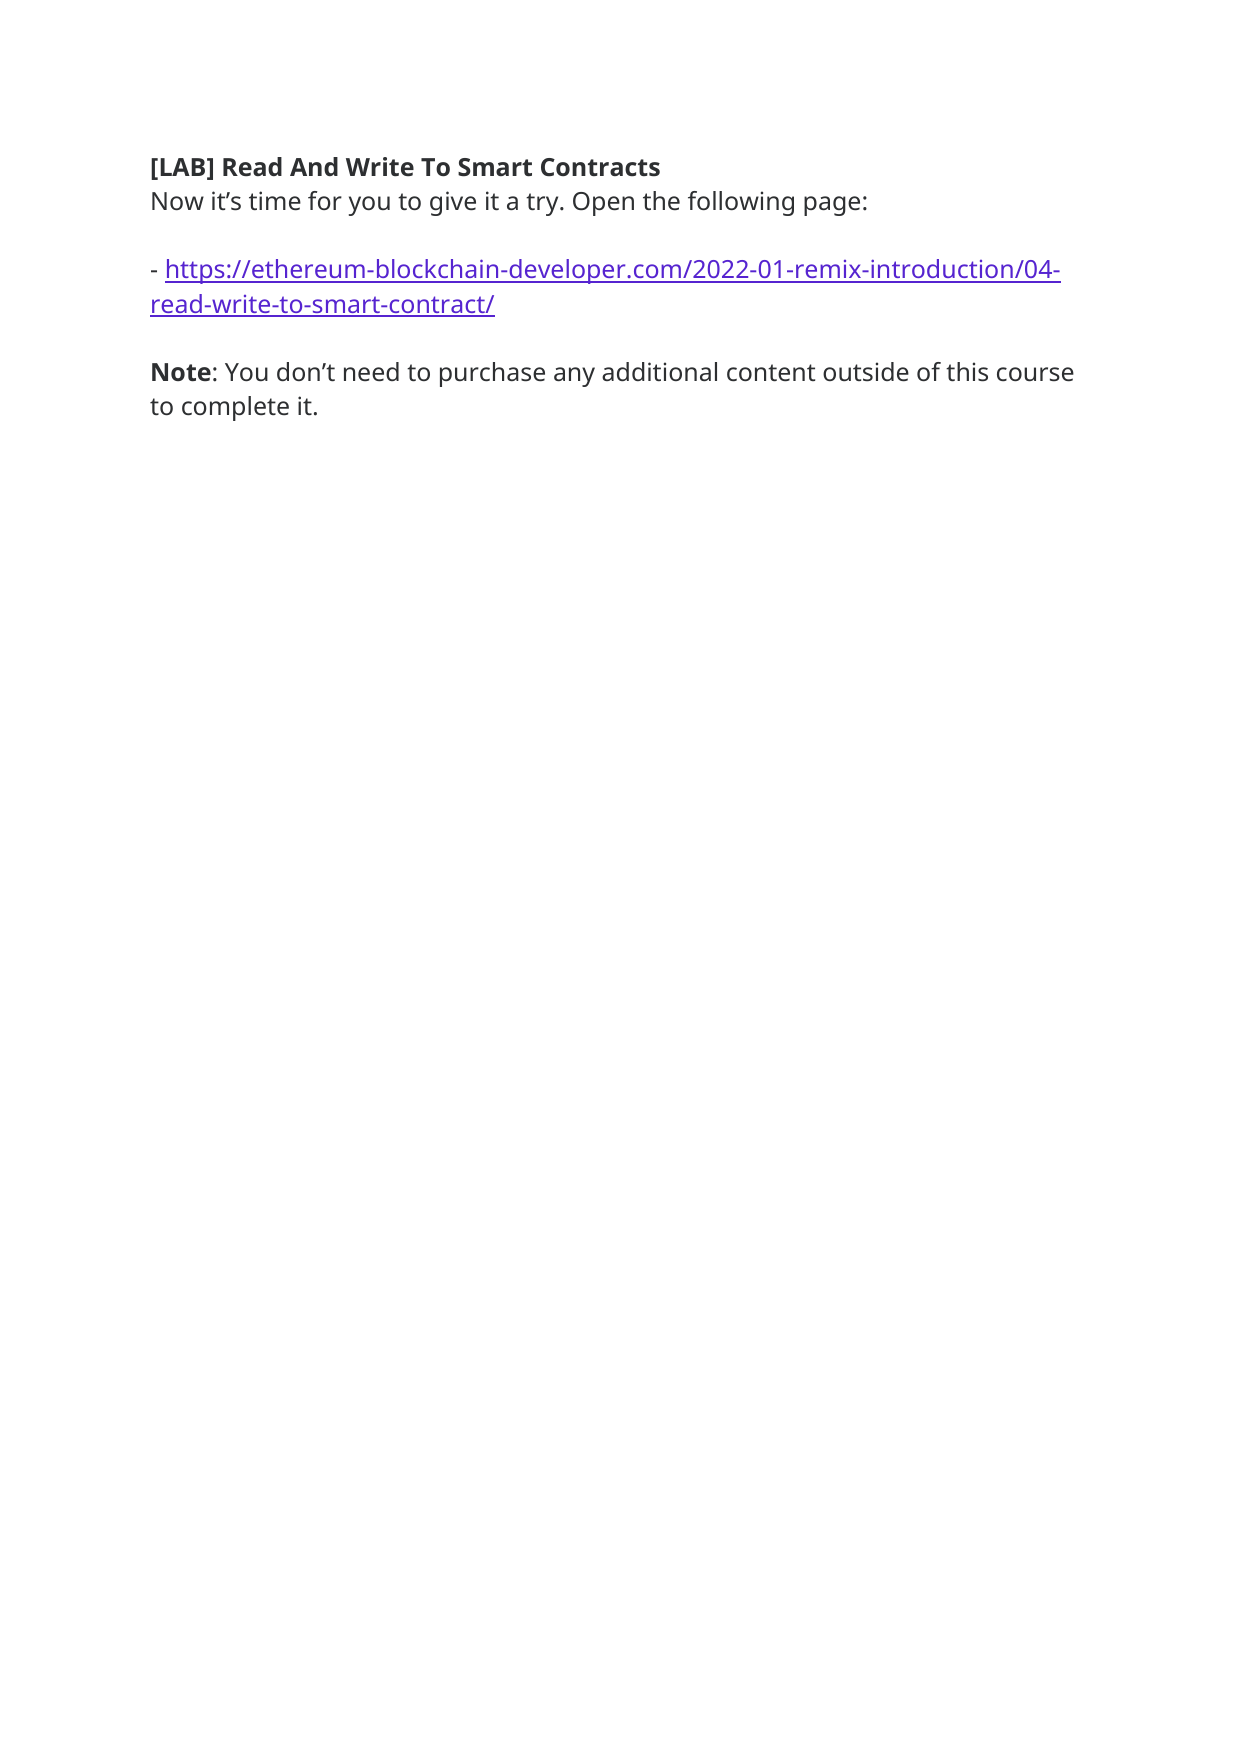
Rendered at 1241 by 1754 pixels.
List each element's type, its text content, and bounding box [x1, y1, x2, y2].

text [LAB] Read And Write To Smart Contracts [150, 150, 1090, 184]
text Now it’s time for you to give it a try. Open the following page: - https://ethereum-blockchain-developer.com/2022-01-remix-introduction/04-read-write-to-smart-contract/ Note: You don’t need to purchase any additional content outside of this course to complete it. [150, 184, 1090, 422]
